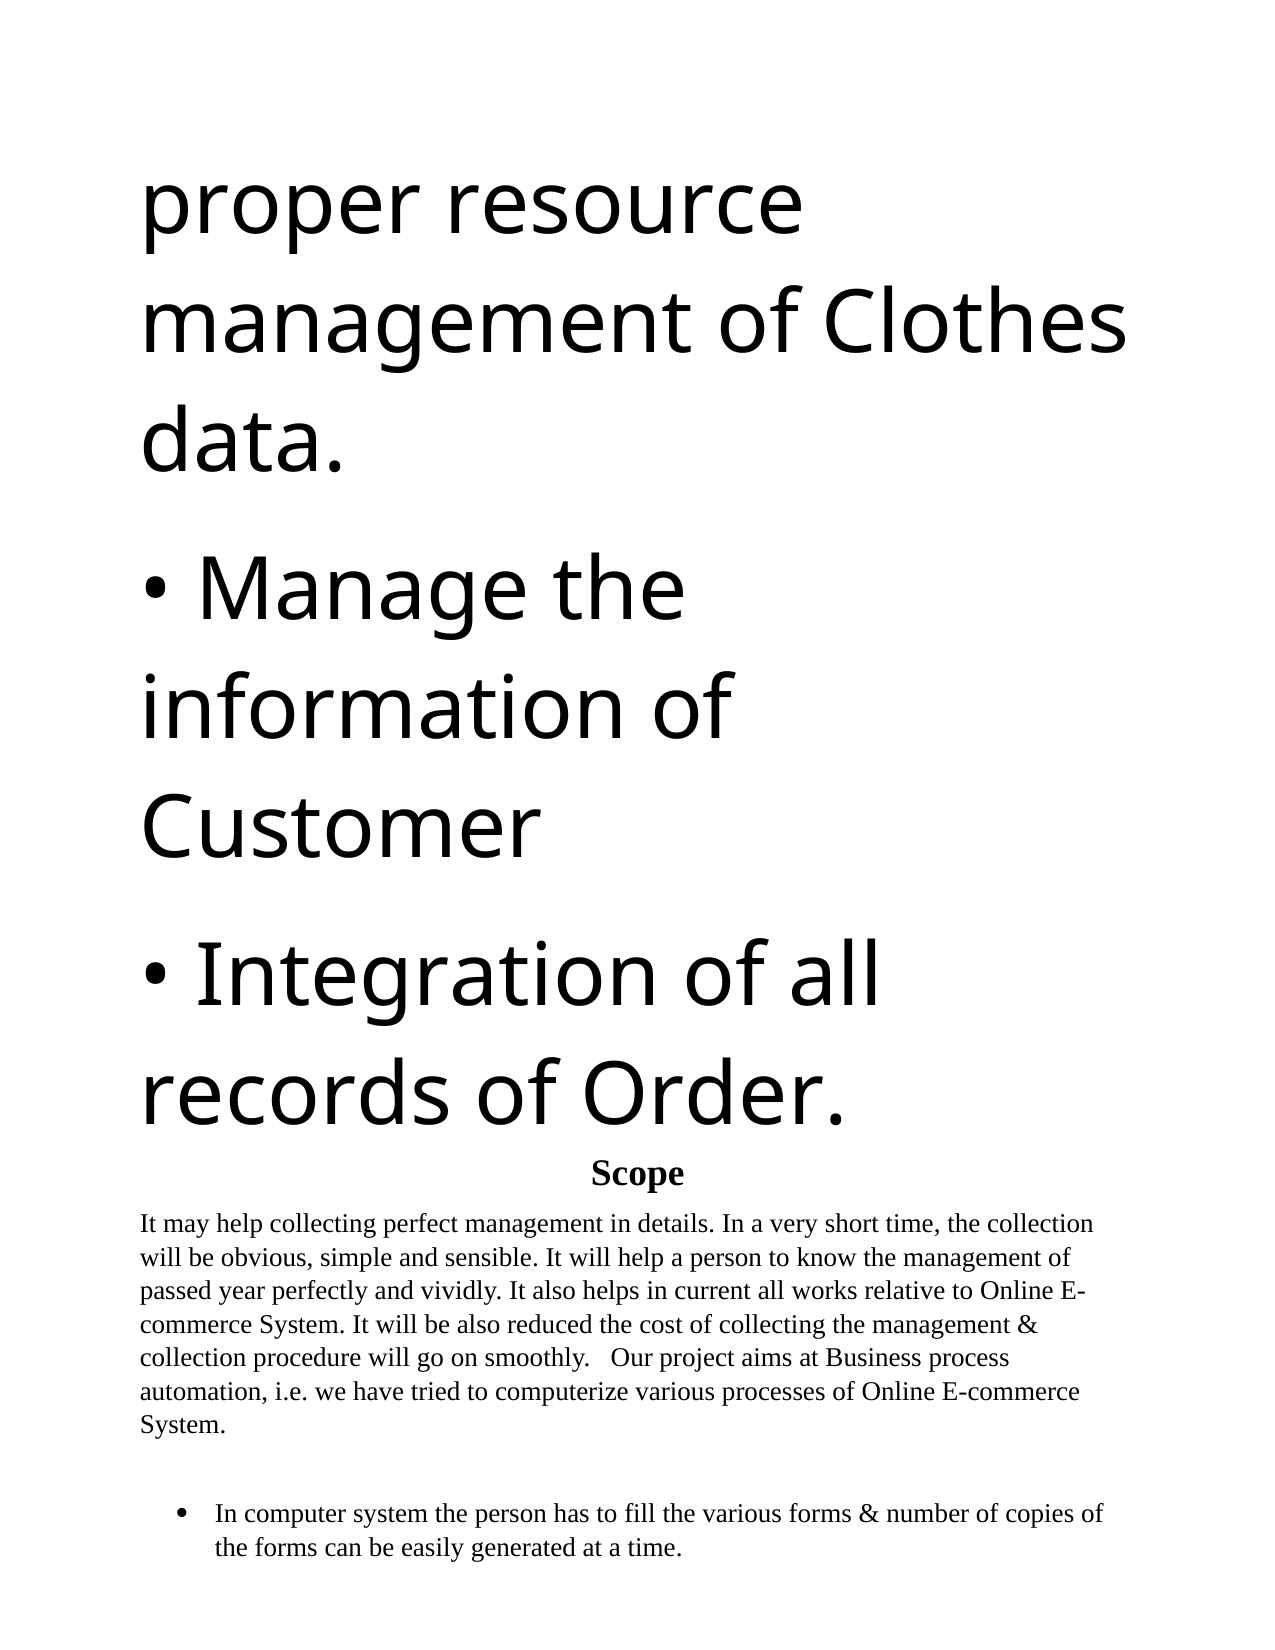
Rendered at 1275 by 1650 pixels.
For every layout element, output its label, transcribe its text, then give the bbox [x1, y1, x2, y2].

text It may help collecting perfect management in details. In a very short time, the collection will be obvious, simple and sensible. It will help a person to know the management of passed year perfectly and vividly. It also helps in current all works relative to Online E-commerce System. It will be also reduced the cost of collecting the management & collection procedure will go on smoothly. Our project aims at Business process automation, i.e. we have tried to computerize various processes of Online E-commerce System. [139, 1207, 1135, 1440]
subtitle Scope [139, 1150, 1135, 1193]
text • Integration of all records of Order. [139, 912, 1135, 1150]
text • Manage the information of Customer [139, 526, 1135, 883]
text proper resource management of Clothes data. [139, 139, 1135, 497]
list In computer system the person has to fill the various forms & number of copies of the forms can be easily generated at a time. [177, 1497, 1135, 1562]
